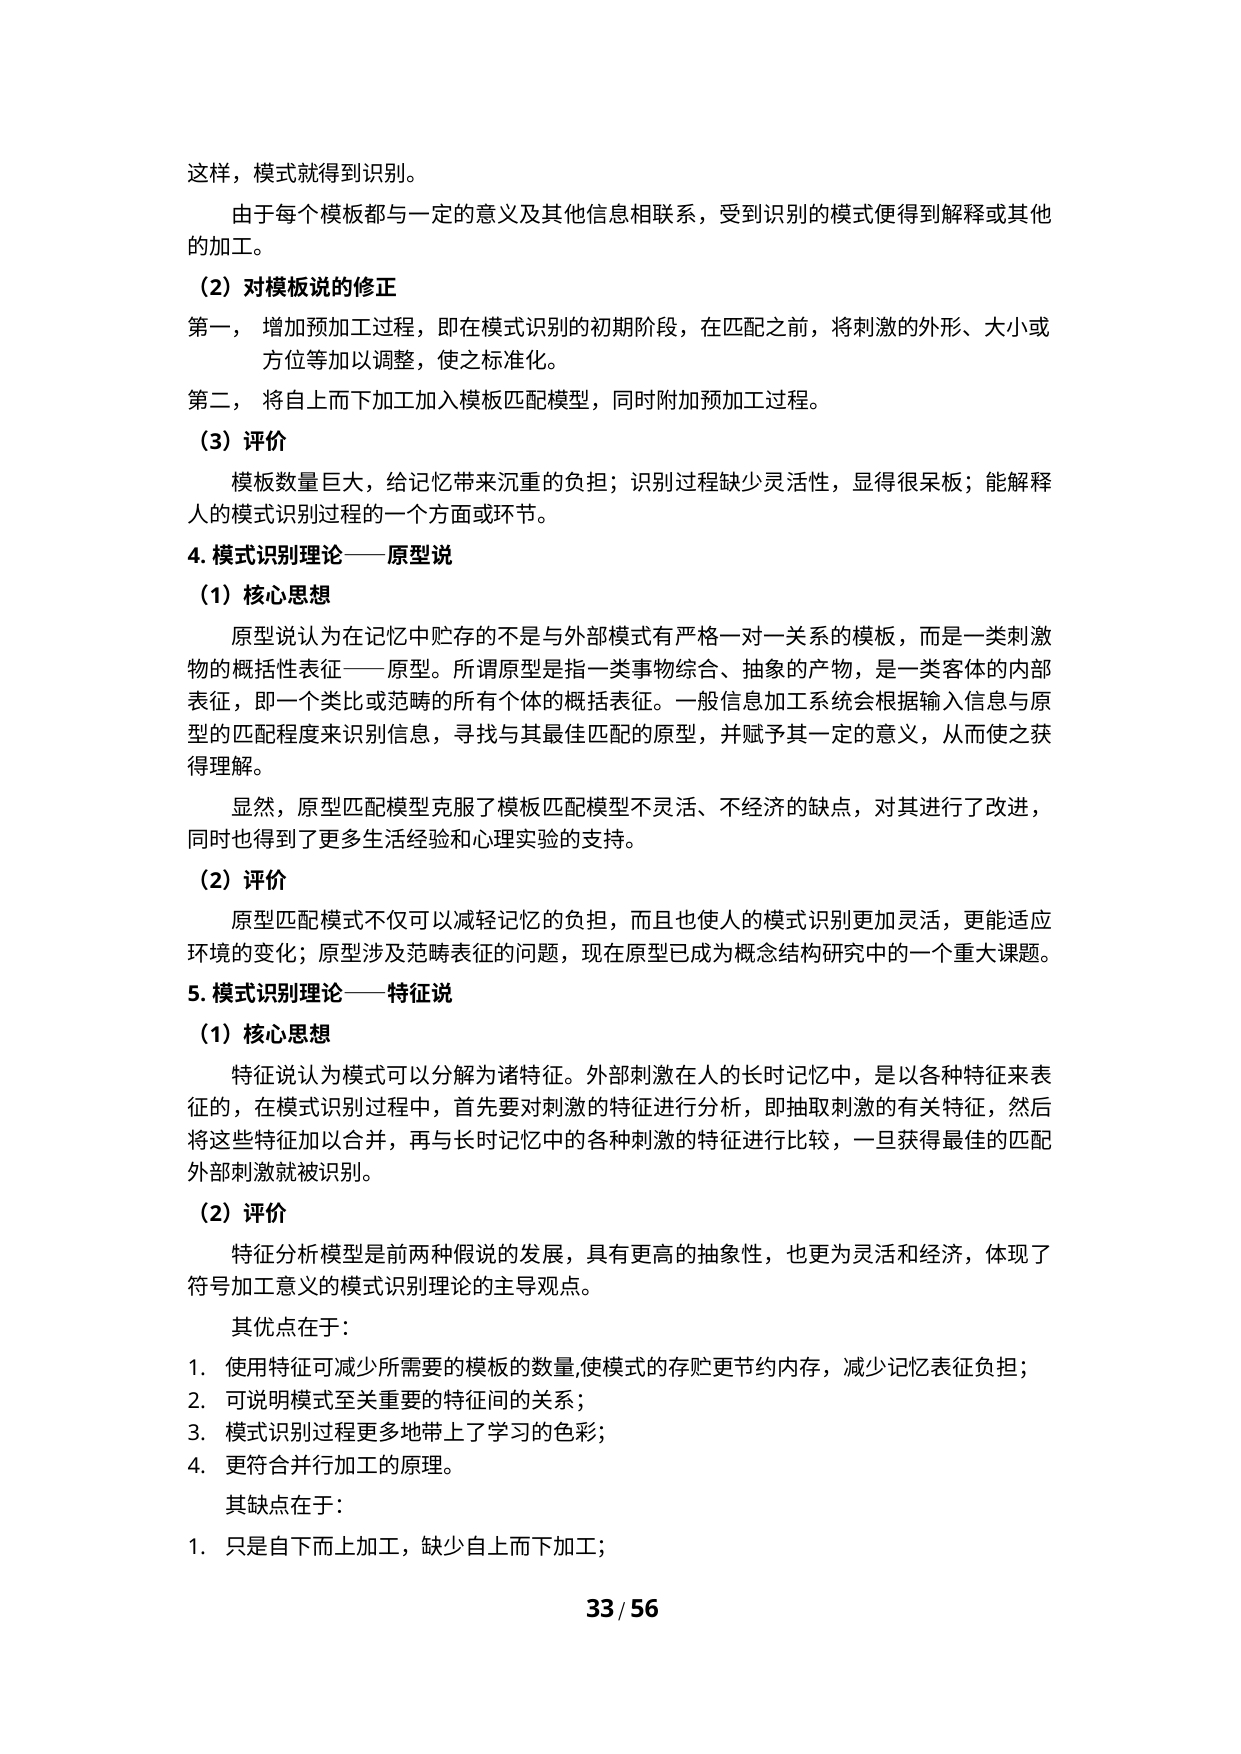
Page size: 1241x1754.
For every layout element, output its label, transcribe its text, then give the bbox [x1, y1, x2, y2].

text 由于每个模板都与一定的意义及其他信息相联系，受到识别的模式便得到解释或其他的加工。 [187, 196, 1053, 261]
text 5. 模式识别理论——特征说 [187, 976, 1053, 1009]
text 模板数量巨大，给记忆带来沉重的负担；识别过程缺少灵活性，显得很呆板；能解释人的模式识别过程的一个方面或环节。 [187, 464, 1053, 529]
text （3）评价 [187, 424, 1053, 456]
text 原型匹配模式不仅可以减轻记忆的负担，而且也使人的模式识别更加灵活，更能适应环境的变化；原型涉及范畴表征的问题，现在原型已成为概念结构研究中的一个重大课题。 [187, 903, 1053, 968]
text 特征说认为模式可以分解为诸特征。外部刺激在人的长时记忆中，是以各种特征来表征的，在模式识别过程中，首先要对刺激的特征进行分析，即抽取刺激的有关特征，然后将这些特征加以合并，再与长时记忆中的各种刺激的特征进行比较，一旦获得最佳的匹配，外部刺激就被识别。 [187, 1057, 1053, 1187]
text （2）对模板说的修正 [187, 269, 1053, 302]
text 原型说认为在记忆中贮存的不是与外部模式有严格一对一关系的模板，而是一类刺激物的概括性表征——原型。所谓原型是指一类事物综合、抽象的产物，是一类客体的内部表征，即一个类比或范畴的所有个体的概括表征。一般信息加工系统会根据输入信息与原型的匹配程度来识别信息，寻找与其最佳匹配的原型，并赋予其一定的意义，从而使之获得理解。 [187, 619, 1053, 781]
list 只是自下而上加工，缺少自上而下加工； [187, 1529, 1053, 1561]
text 当一个刺激作用于人的感官时，刺激信息得到编码并与已贮存的各种模板进行比较，然后作出决定，看哪一个模板与刺激有最佳的匹配，就把这个刺激确认为与那个模板相同。这样，模式就得到识别。 [187, 156, 1053, 188]
text 特征分析模型是前两种假说的发展，具有更高的抽象性，也更为灵活和经济，体现了符号加工意义的模式识别理论的主导观点。 [187, 1236, 1053, 1301]
text （2）评价 [187, 862, 1053, 895]
list 可说明模式至关重要的特征间的关系； [187, 1382, 1053, 1415]
list 模式识别过程更多地带上了学习的色彩； [187, 1415, 1053, 1447]
list 增加预加工过程，即在模式识别的初期阶段，在匹配之前，将刺激的外形、大小或方位等加以调整，使之标准化。 [187, 310, 1053, 375]
text 4. 模式识别理论——原型说 [187, 537, 1053, 570]
text 显然，原型匹配模型克服了模板匹配模型不灵活、不经济的缺点，对其进行了改进，同时也得到了更多生活经验和心理实验的支持。 [187, 789, 1053, 854]
text 其缺点在于： [187, 1488, 1053, 1521]
list 使用特征可减少所需要的模板的数量,使模式的存贮更节约内存，减少记忆表征负担； [187, 1350, 1053, 1382]
list 更符合并行加工的原理。 [187, 1447, 1053, 1480]
text （2）评价 [187, 1196, 1053, 1228]
text （1）核心思想 [187, 1017, 1053, 1049]
list 将自上而下加工加入模板匹配模型，同时附加预加工过程。 [187, 383, 1053, 416]
text 其优点在于： [187, 1309, 1053, 1342]
text （1）核心思想 [187, 578, 1053, 611]
